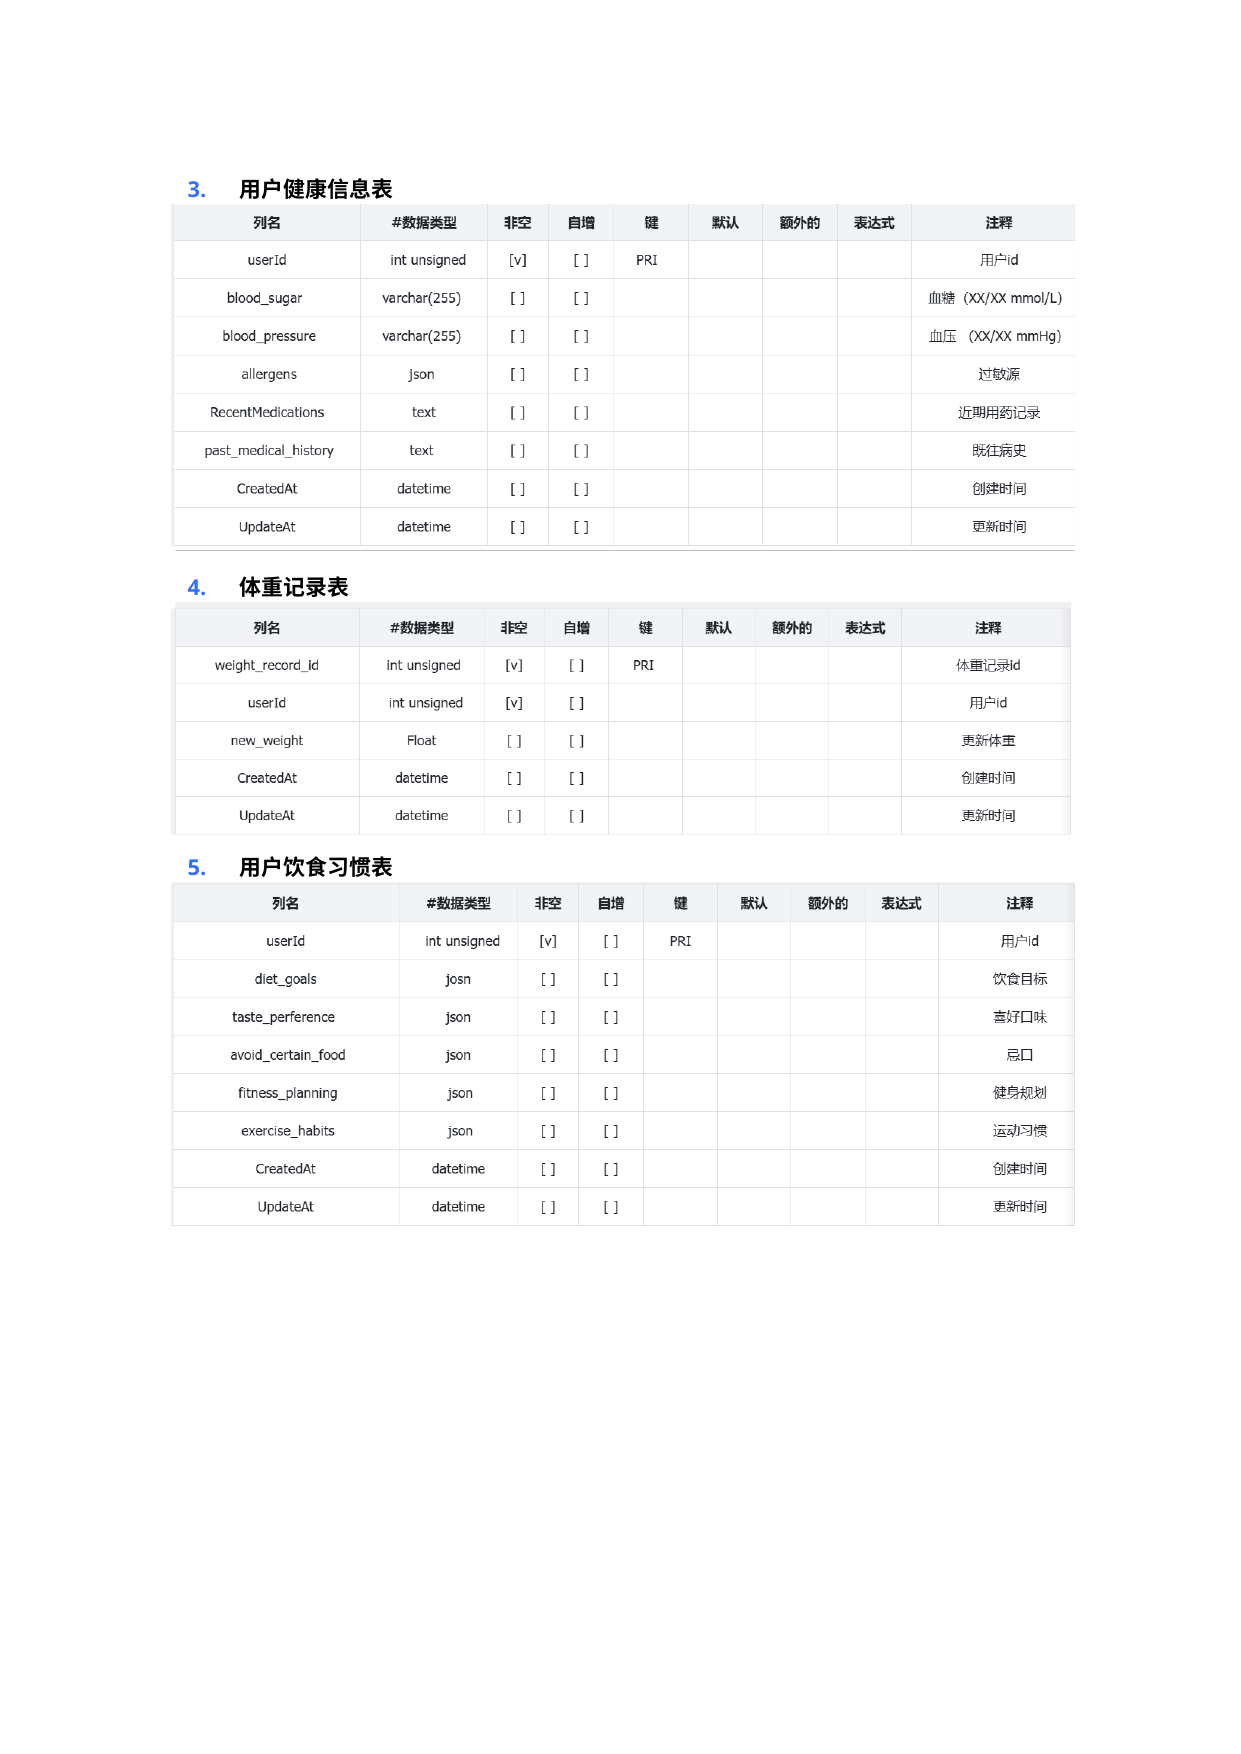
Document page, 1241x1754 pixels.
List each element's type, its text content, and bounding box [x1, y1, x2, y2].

subtitle 用户饮食习惯表 [187, 850, 1076, 882]
picture [170, 602, 1076, 835]
subtitle 体重记录表 [187, 570, 1076, 601]
picture [170, 882, 1076, 1227]
subtitle 用户健康信息表 [187, 172, 1076, 203]
picture [170, 204, 1076, 551]
